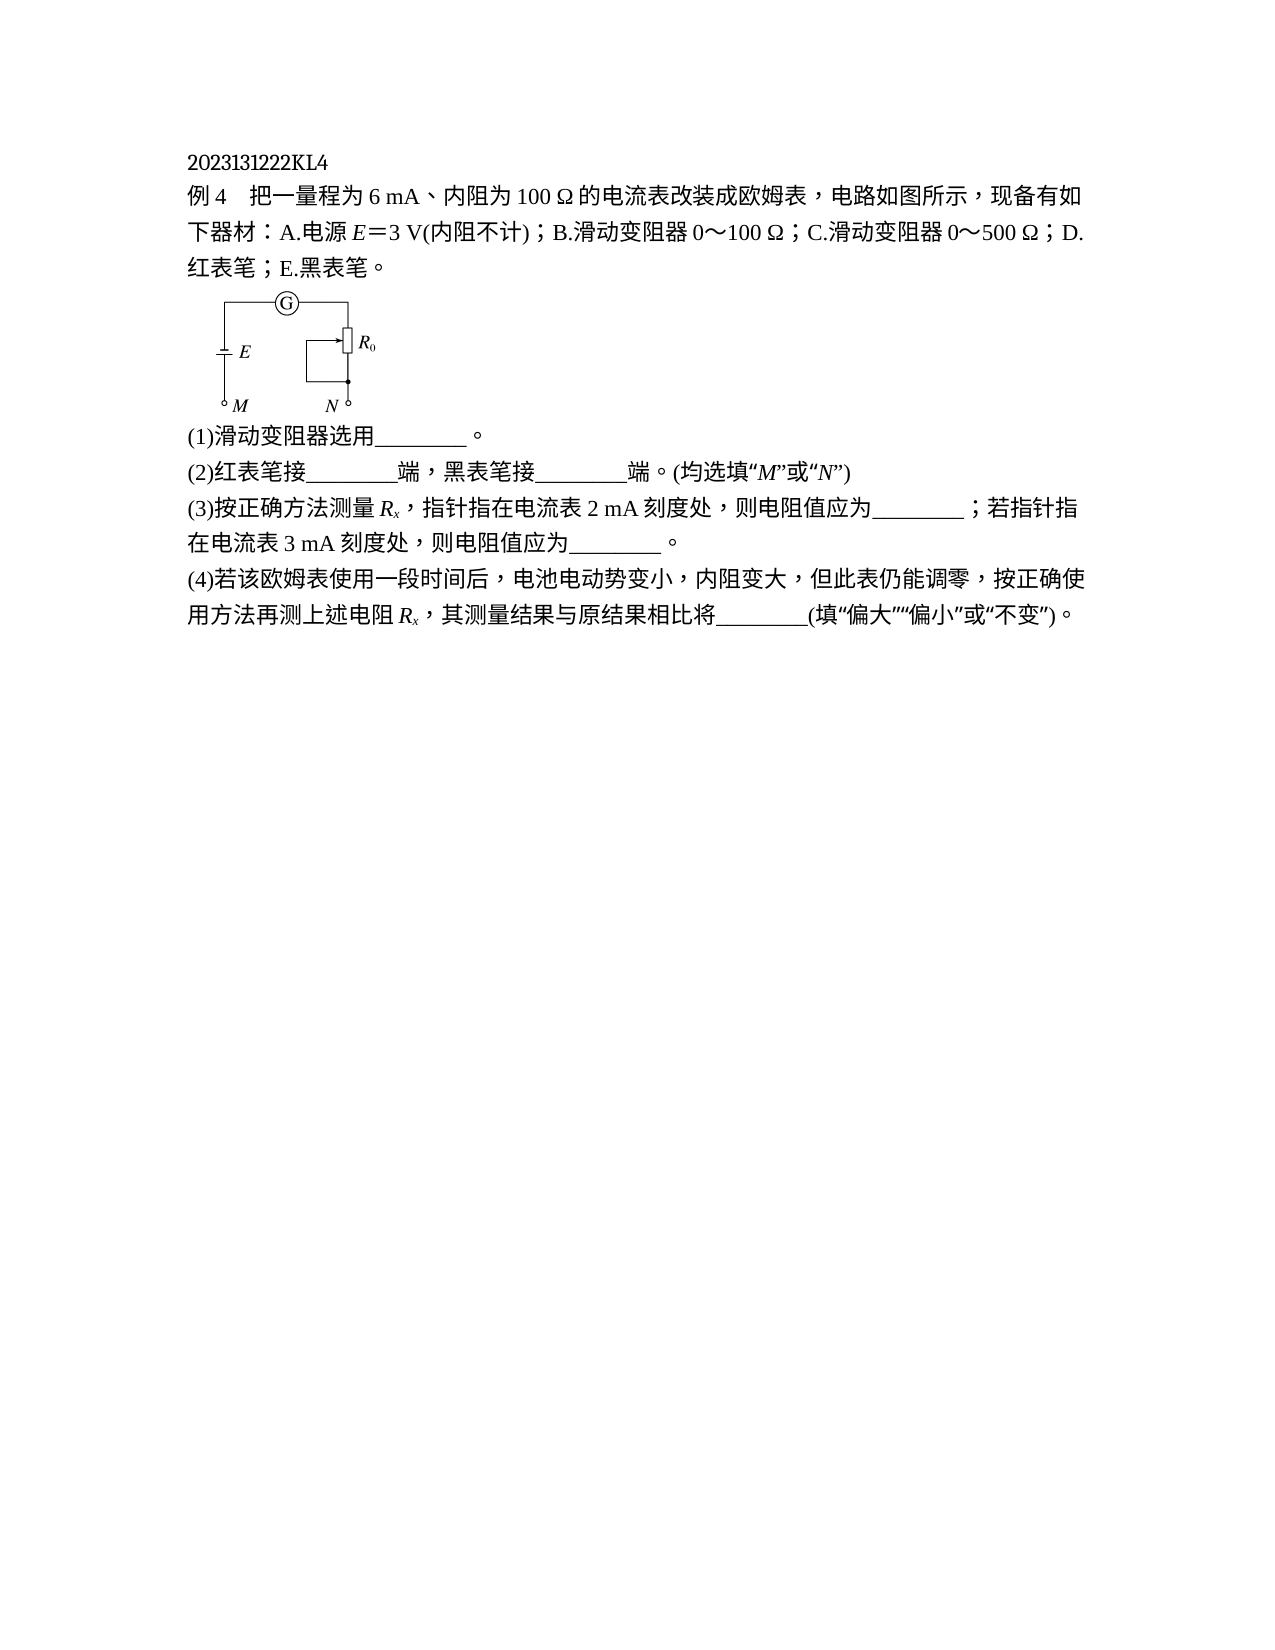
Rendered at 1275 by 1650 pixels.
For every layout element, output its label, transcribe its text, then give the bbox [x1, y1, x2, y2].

text (2)红表笔接________端，黑表笔接________端。(均选填“M”或“N”) [187, 456, 1087, 487]
picture [206, 288, 384, 416]
text (1)滑动变阻器选用________。 [187, 419, 1087, 451]
text 2023131222KL4 [187, 150, 1087, 176]
text (4)若该欧姆表使用一段时间后，电池电动势变小，内阻变大，但此表仍能调零，按正确使用方法再测上述电阻Rx，其测量结果与原结果相比将________(填“偏大”“偏小”或“不变”)。 [187, 563, 1087, 631]
text 例4 把一量程为6 mA、内阻为100 Ω的电流表改装成欧姆表，电路如图所示，现备有如下器材：A.电源E＝3 V(内阻不计)；B.滑动变阻器0～100 Ω；C.滑动变阻器0～500 Ω；D.红表笔；E.黑表笔。 [187, 180, 1087, 283]
text (3)按正确方法测量Rx，指针指在电流表2 mA刻度处，则电阻值应为________；若指针指在电流表3 mA刻度处，则电阻值应为________。 [187, 491, 1087, 559]
